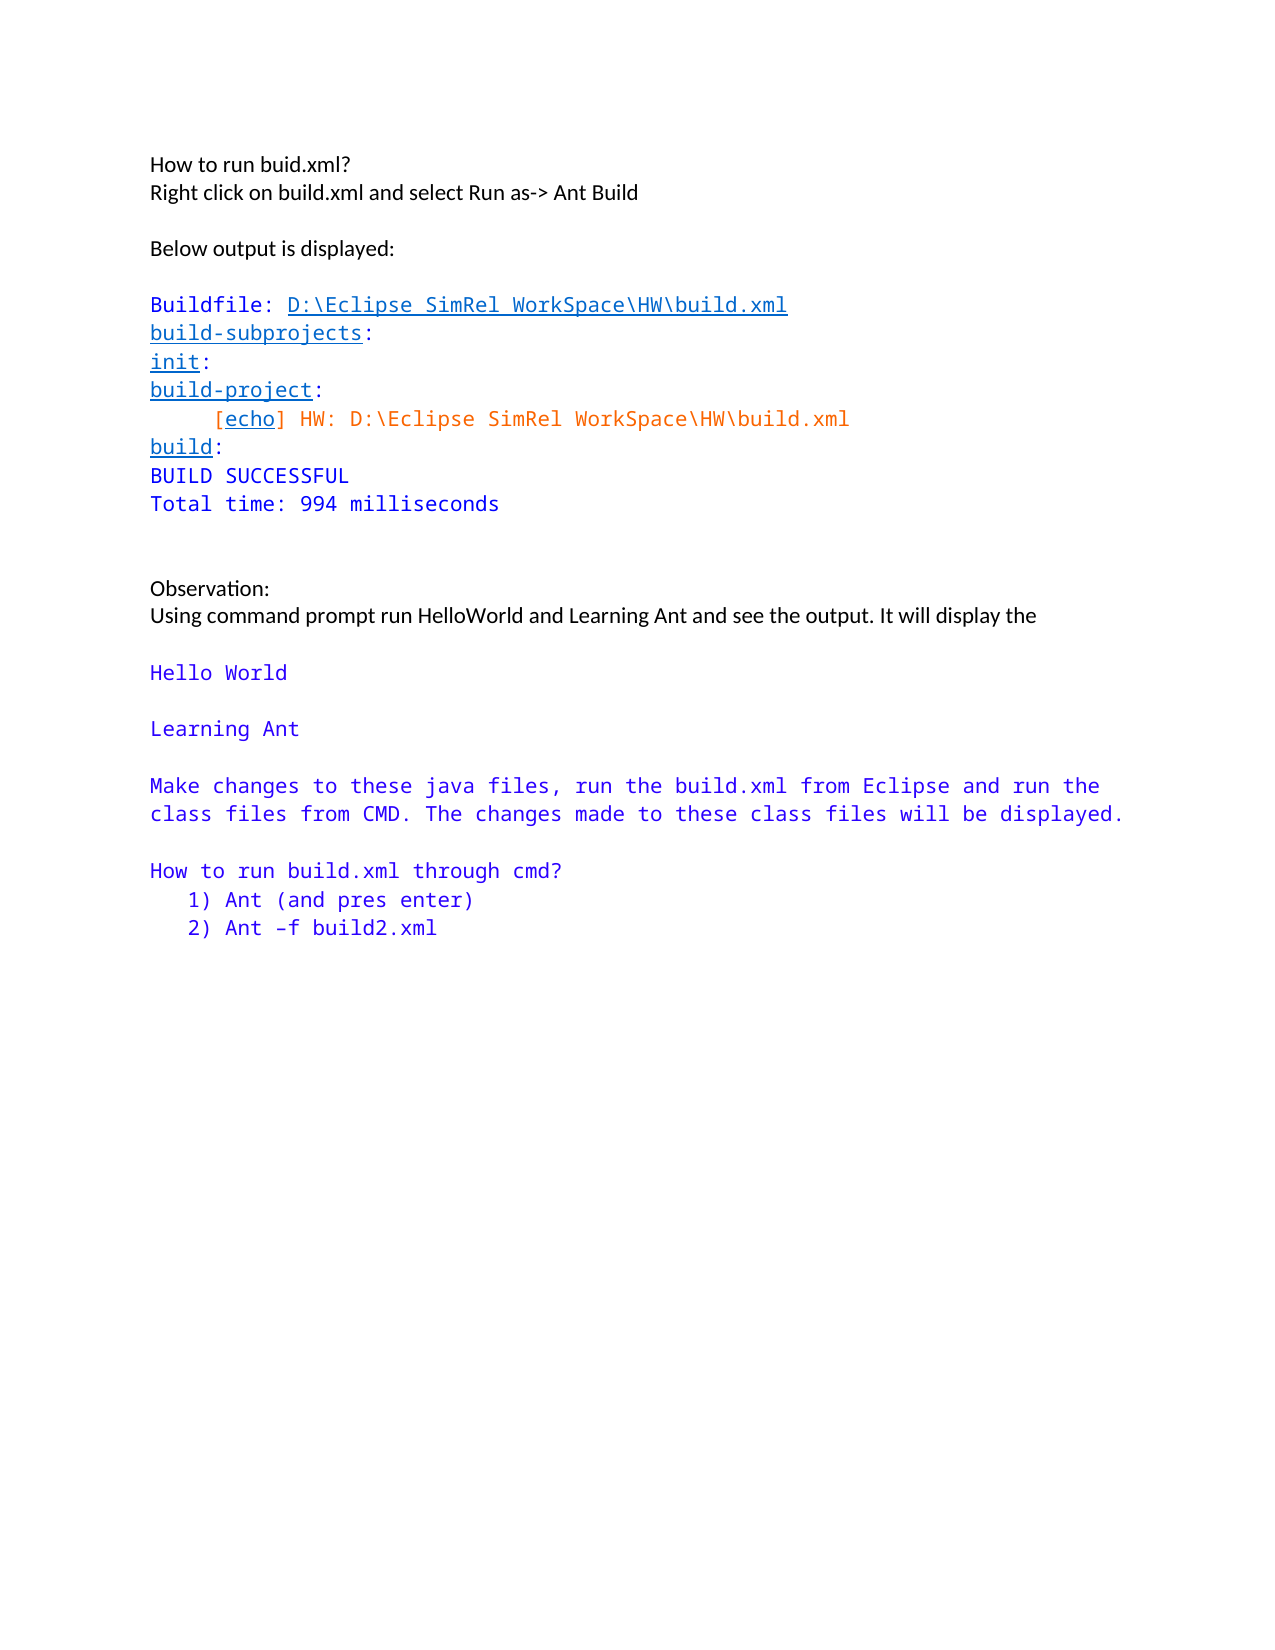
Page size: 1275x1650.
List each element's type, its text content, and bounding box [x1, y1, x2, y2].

text [echo] HW: D:\Eclipse SimRel WorkSpace\HW\build.xml [150, 404, 1125, 432]
text BUILD SUCCESSFUL [150, 461, 1125, 489]
text Learning Ant [150, 714, 1125, 743]
text init: [150, 347, 1125, 375]
text Hello World [150, 658, 1125, 686]
text build-project: [150, 375, 1125, 404]
text build: [150, 432, 1125, 461]
text Observation: [150, 574, 1125, 602]
text Make changes to these java files, run the build.xml from Eclipse and run the class files from CMD. The changes made to these class files will be displayed. [150, 771, 1125, 828]
text build-subprojects: [150, 318, 1125, 347]
text How to run buid.xml? [150, 150, 1125, 178]
text Below output is displayed: [150, 234, 1125, 262]
list Ant –f build2.xml [187, 913, 1125, 942]
text Right click on build.xml and select Run as-> Ant Build [150, 178, 1125, 206]
text Total time: 994 milliseconds [150, 489, 1125, 518]
text How to run build.xml through cmd? [150, 856, 1125, 885]
list Ant (and pres enter) [187, 885, 1125, 913]
text Using command prompt run HelloWorld and Learning Ant and see the output. It will display the [150, 602, 1125, 630]
text Buildfile: D:\Eclipse SimRel WorkSpace\HW\build.xml [150, 290, 1125, 318]
